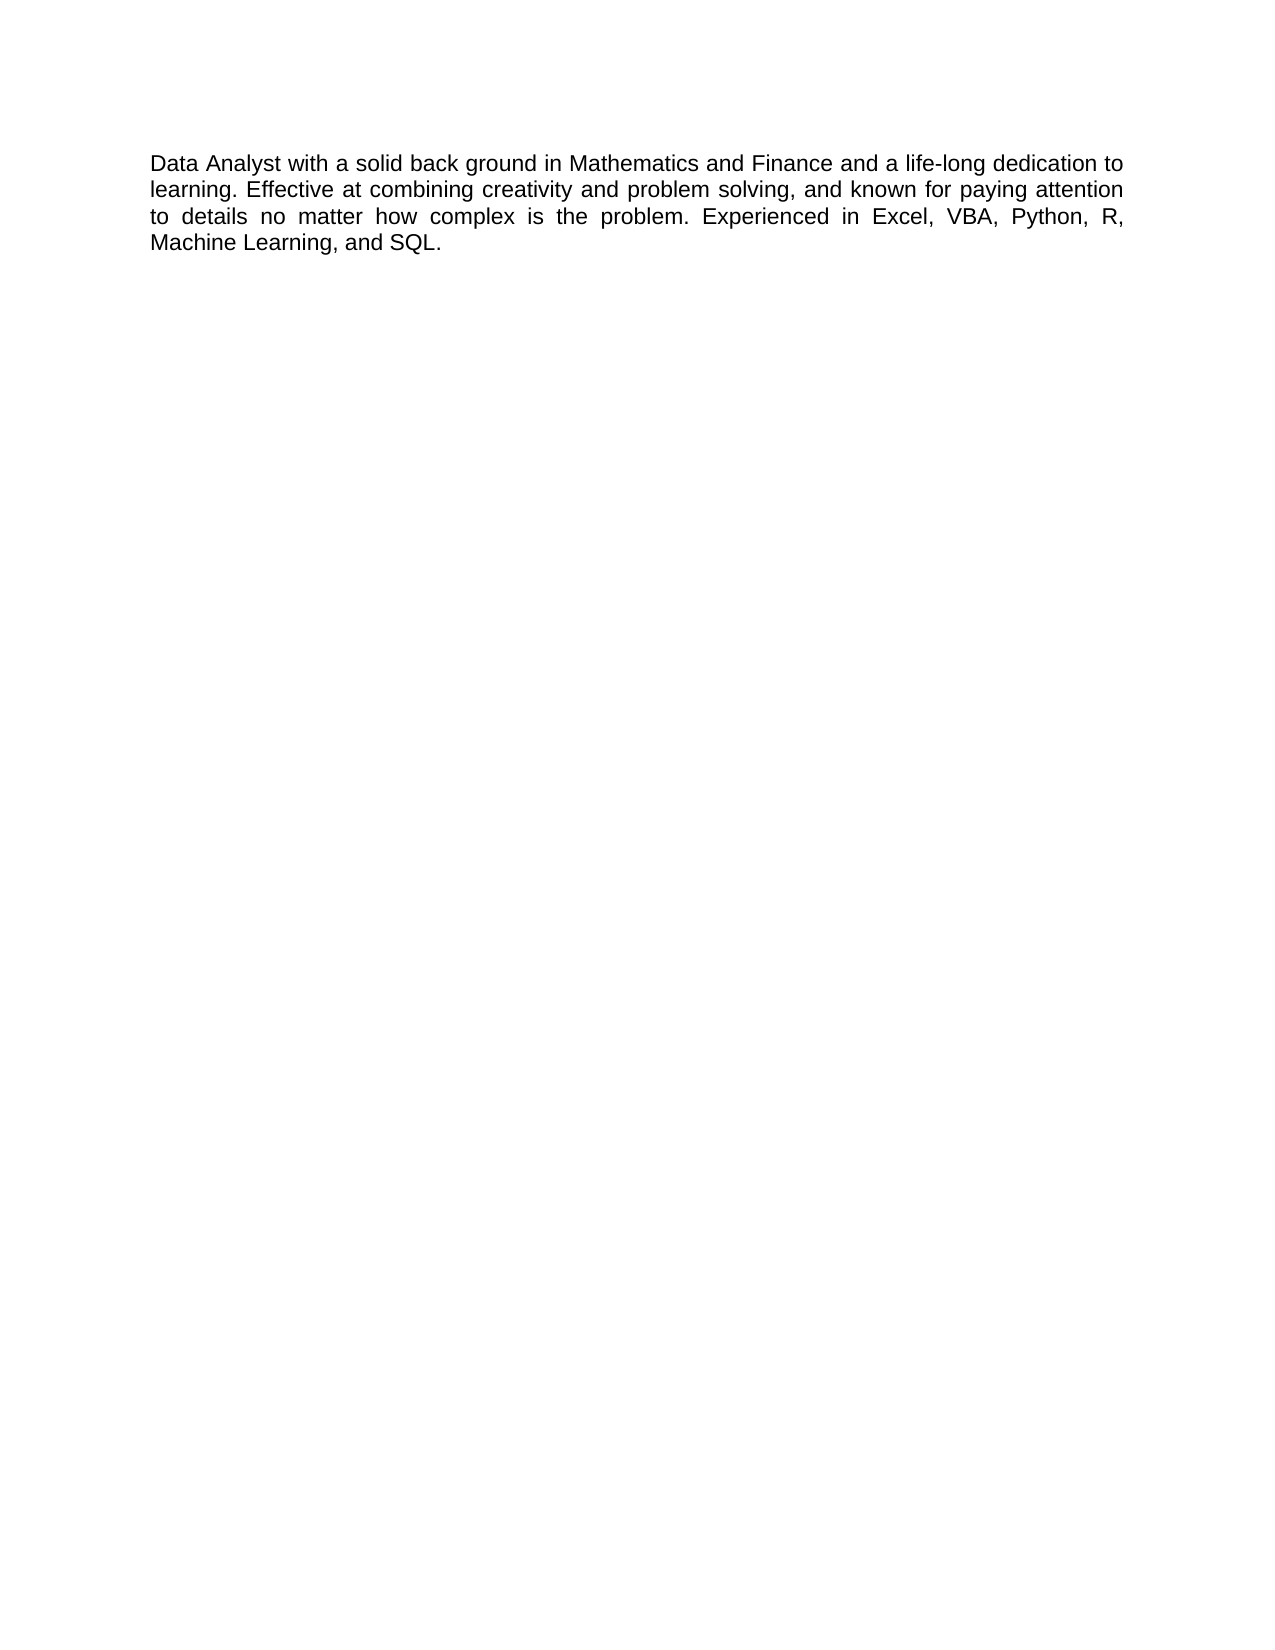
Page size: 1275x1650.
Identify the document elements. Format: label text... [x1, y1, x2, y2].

text Data Analyst with a solid back ground in Mathematics and Finance and a life-long dedication to learning. Effective at combining creativity and problem solving, and known for paying attention to details no matter how complex is the problem. Experienced in Excel, VBA, Python, R, Machine Learning, and SQL. [150, 150, 1125, 255]
